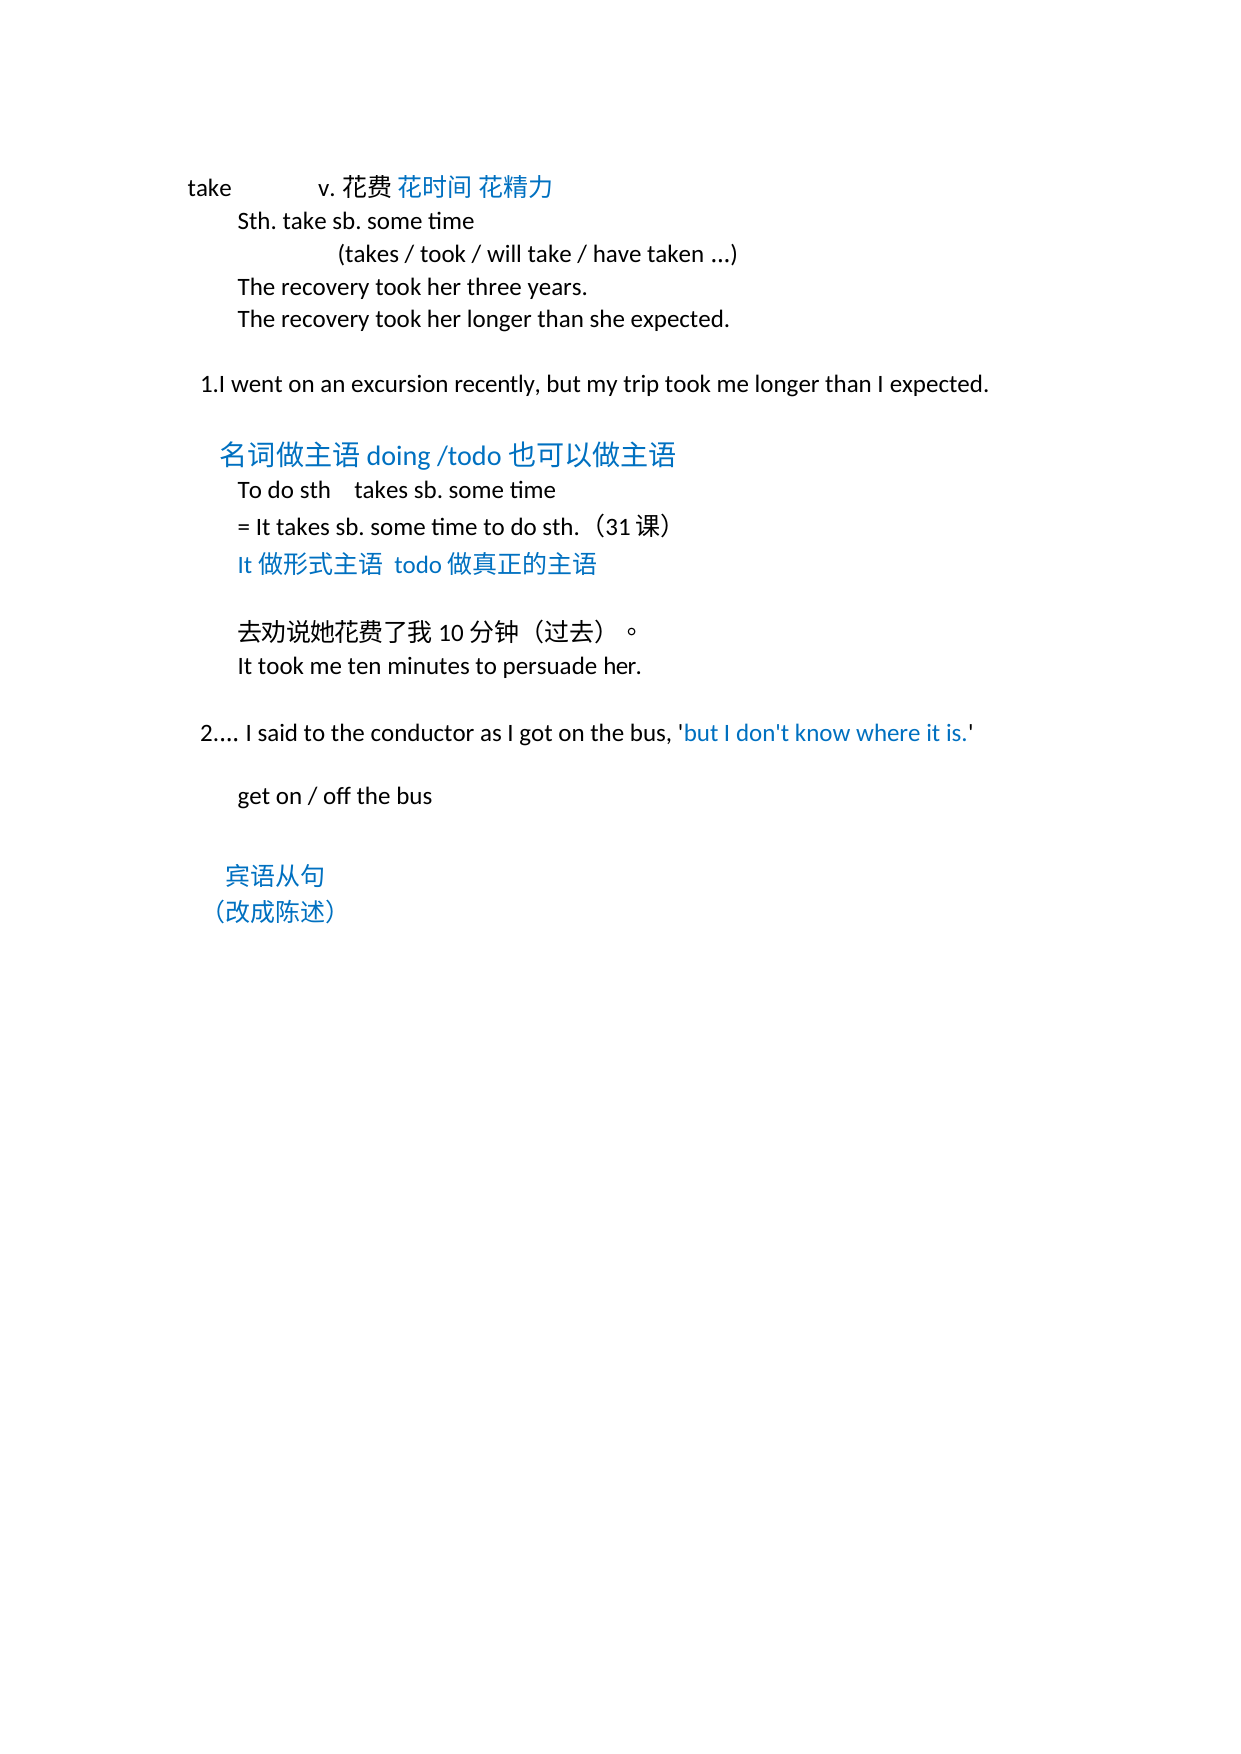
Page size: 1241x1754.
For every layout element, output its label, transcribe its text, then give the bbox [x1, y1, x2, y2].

text It took me ten minutes to persuade her. [237, 650, 1069, 680]
list （改成陈述） [200, 892, 983, 929]
text 名词做主语 doing /todo 也可以做主语 [175, 433, 1069, 474]
text 去劝说她花费了我 10 分钟（过去）。 [237, 615, 1069, 649]
text 宾语从句 [175, 858, 1069, 892]
list went on an excursion recently, but my trip took me longer than I expected. [200, 368, 1069, 399]
text (takes / took / will take / have taken …) The recovery took her three years. [237, 236, 778, 302]
text The recovery took her longer than she expected. [237, 303, 1069, 333]
text = It takes sb. some time to do sth.（31课） [237, 506, 1069, 543]
text Sth. take sb. some time [237, 209, 1069, 235]
list … I said to the conductor as I got on the bus, 'but I don't know where it is.' get on / off the bus [200, 714, 983, 810]
text To do sth takes sb. some time [237, 474, 1069, 504]
list take v. 花费 花时间 花精力 [187, 144, 980, 209]
text It 做形式主语 todo做真正的主语 [237, 545, 1069, 581]
